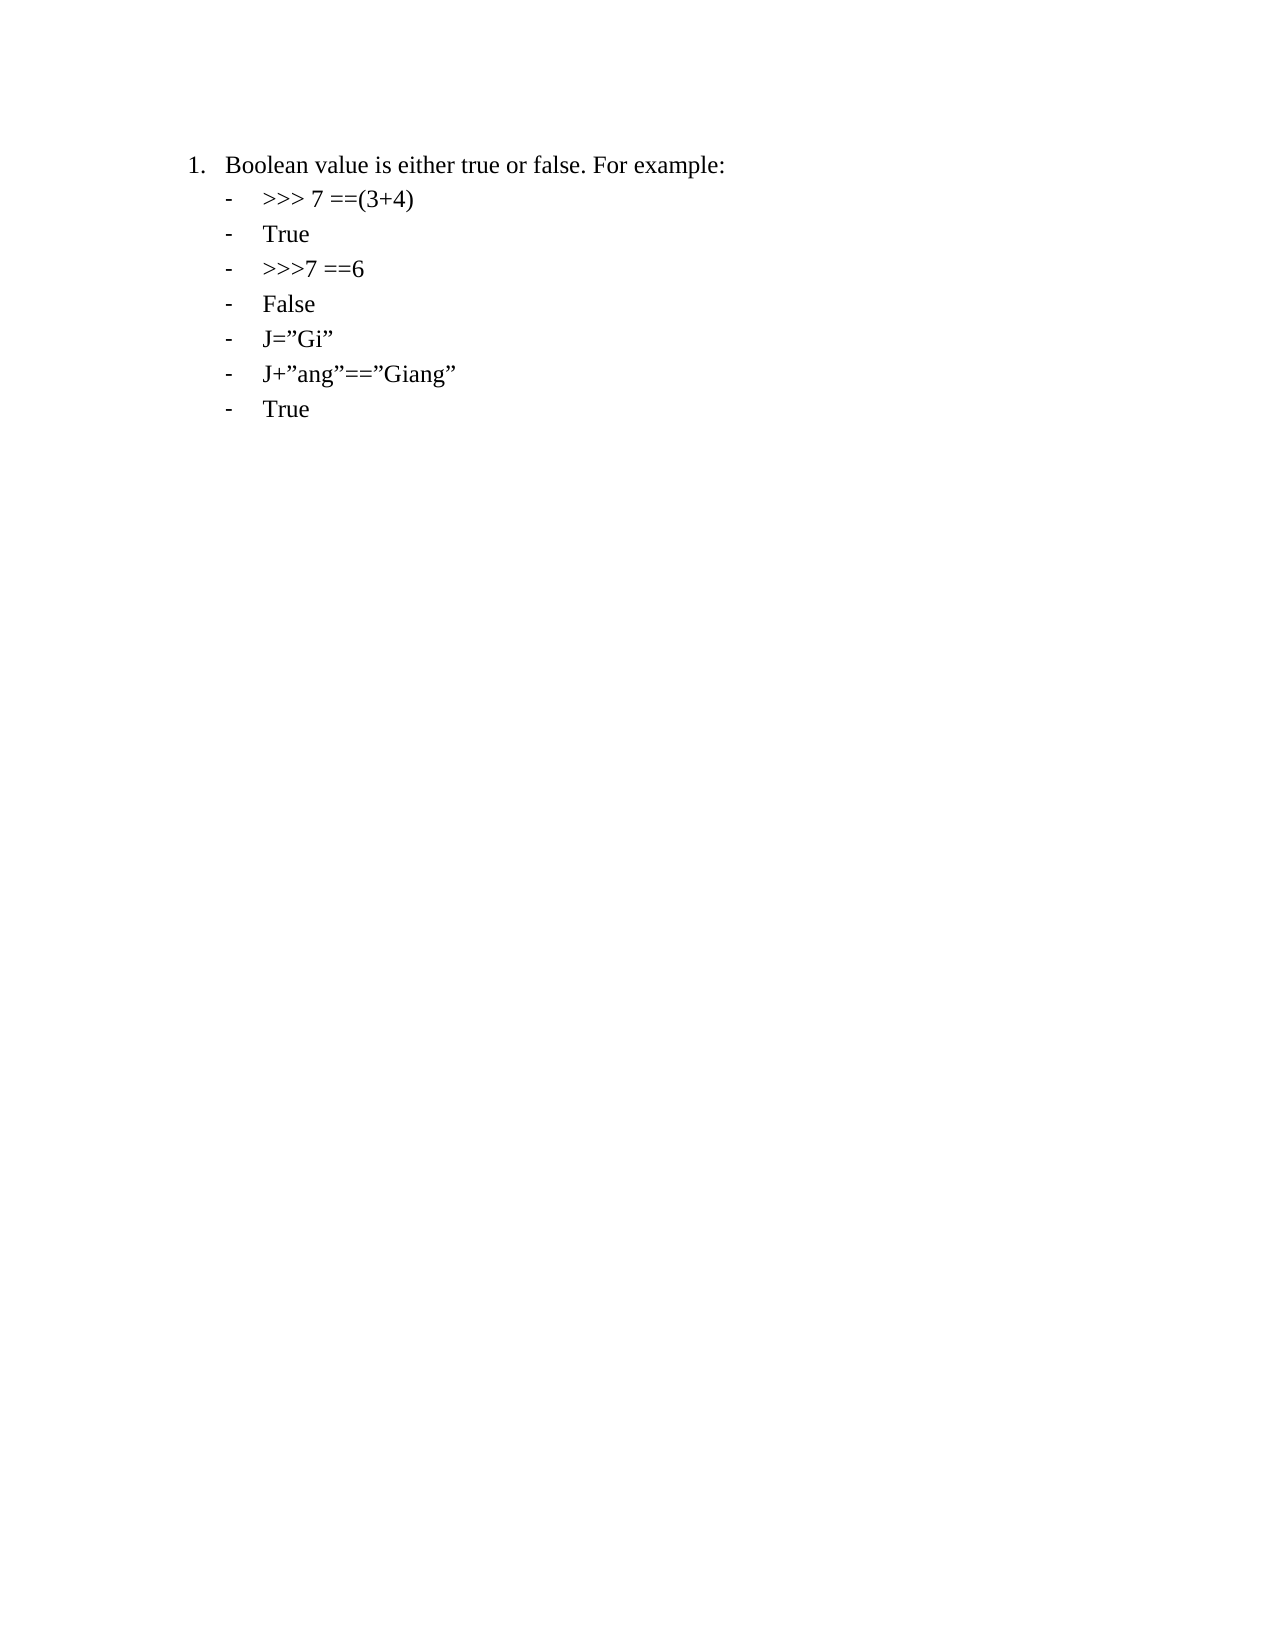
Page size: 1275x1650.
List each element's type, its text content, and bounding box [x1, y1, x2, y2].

list J=”Gi” [225, 323, 1125, 353]
list >>>7 ==6 [225, 253, 1125, 283]
list >>> 7 ==(3+4) [225, 183, 1125, 213]
list Boolean value is either true or false. For example: [187, 150, 1125, 179]
list J+”ang”==”Giang” [225, 358, 1125, 388]
list False [225, 288, 1125, 318]
list True [225, 393, 1125, 423]
list True [225, 218, 1125, 248]
